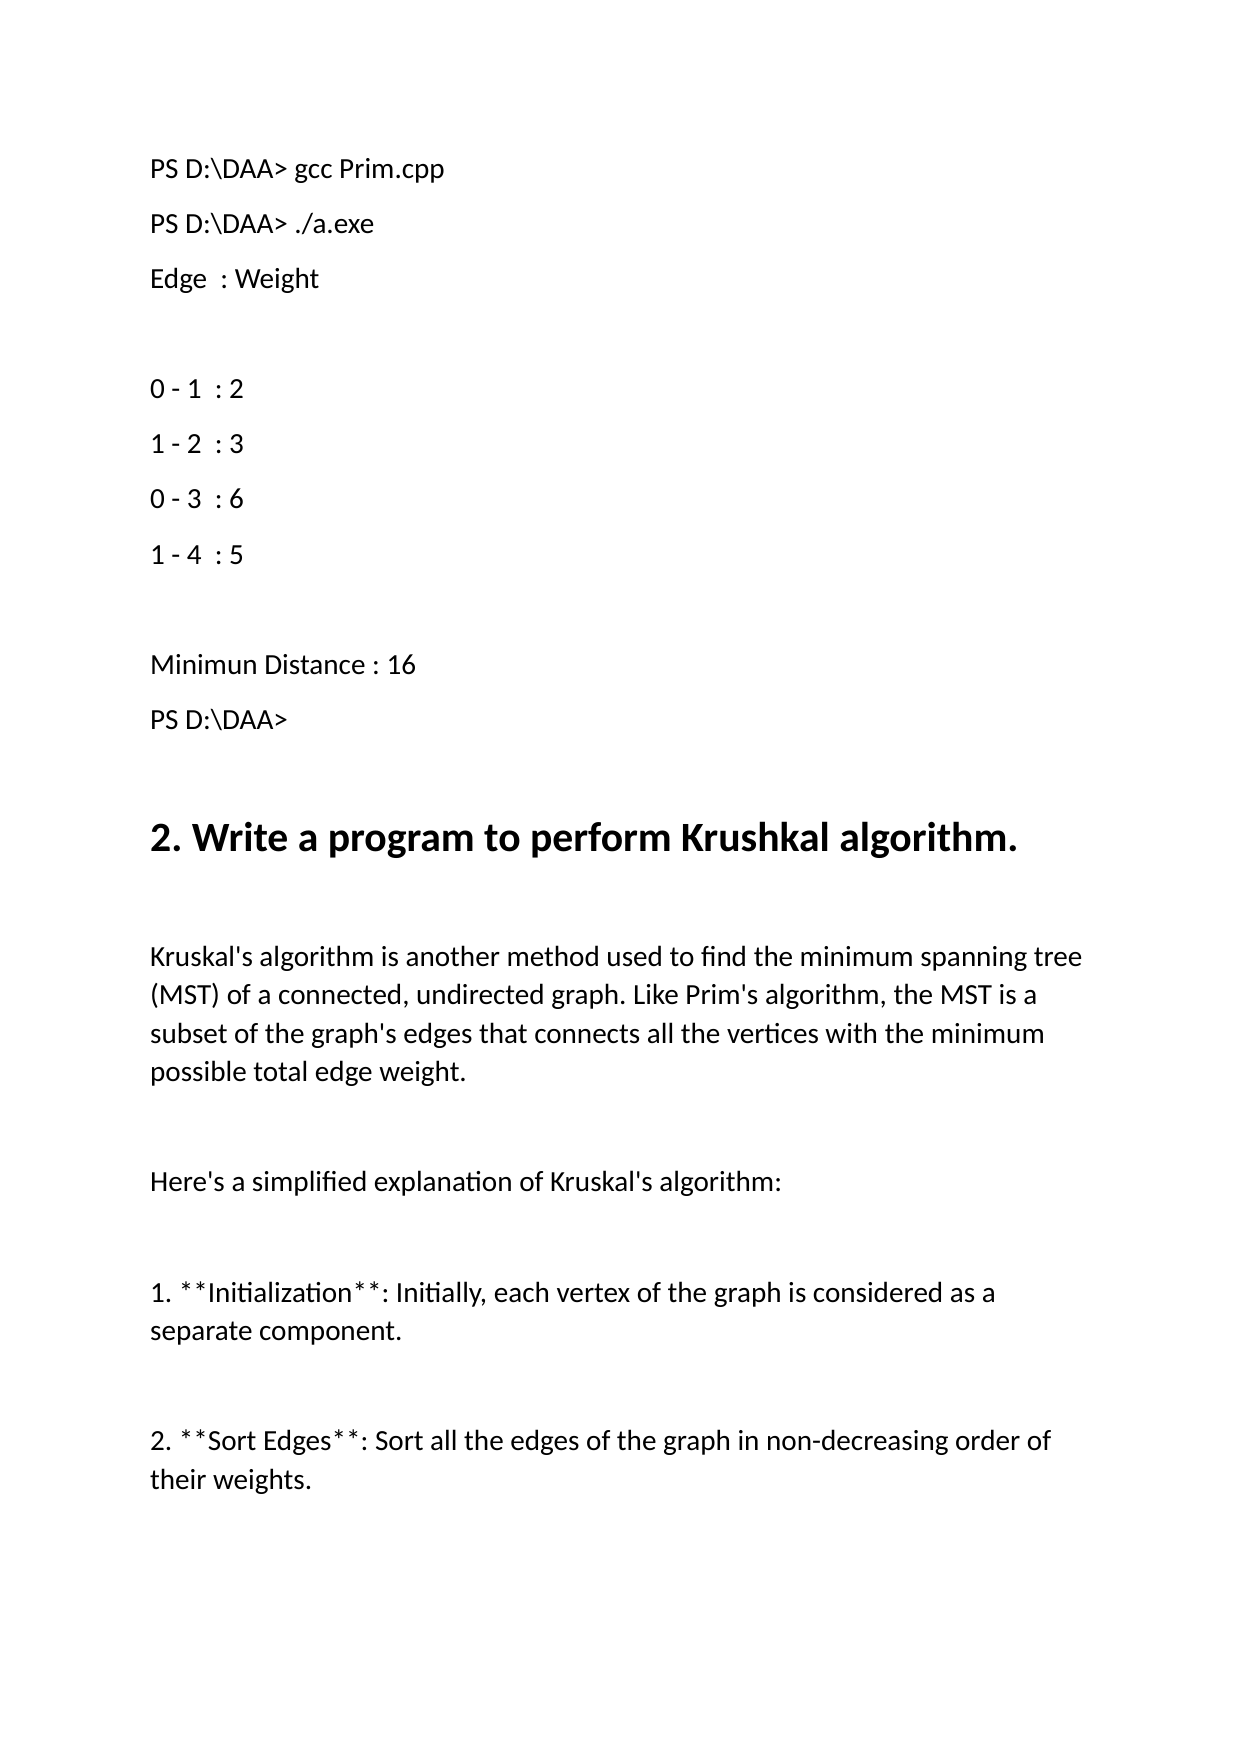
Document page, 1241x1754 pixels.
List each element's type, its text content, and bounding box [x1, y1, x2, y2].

text 1 - 2 : 3 [150, 426, 1090, 461]
text PS D:\DAA> [150, 701, 1090, 737]
text 0 - 1 : 2 [150, 370, 1090, 406]
text 2. Write a program to perform Krushkal algorithm. [150, 811, 1090, 862]
text PS D:\DAA> gcc Prim.cpp [150, 150, 1090, 186]
text Kruskal's algorithm is another method used to find the minimum spanning tree (MST) of a connected, undirected graph. Like Prim's algorithm, the MST is a subset of the graph's edges that connects all the vertices with the minimum possible total edge weight. [150, 938, 1090, 1089]
text Here's a simplified explanation of Kruskal's algorithm: [150, 1163, 1090, 1199]
text Minimun Distance : 16 [150, 646, 1090, 682]
text 1 - 4 : 5 [150, 536, 1090, 571]
text 2. **Sort Edges**: Sort all the edges of the graph in non-decreasing order of their weights. [150, 1422, 1090, 1496]
text 1. **Initialization**: Initially, each vertex of the graph is considered as a separate component. [150, 1274, 1090, 1348]
text 0 - 3 : 6 [150, 481, 1090, 516]
text PS D:\DAA> ./a.exe [150, 205, 1090, 241]
text Edge : Weight [150, 260, 1090, 296]
